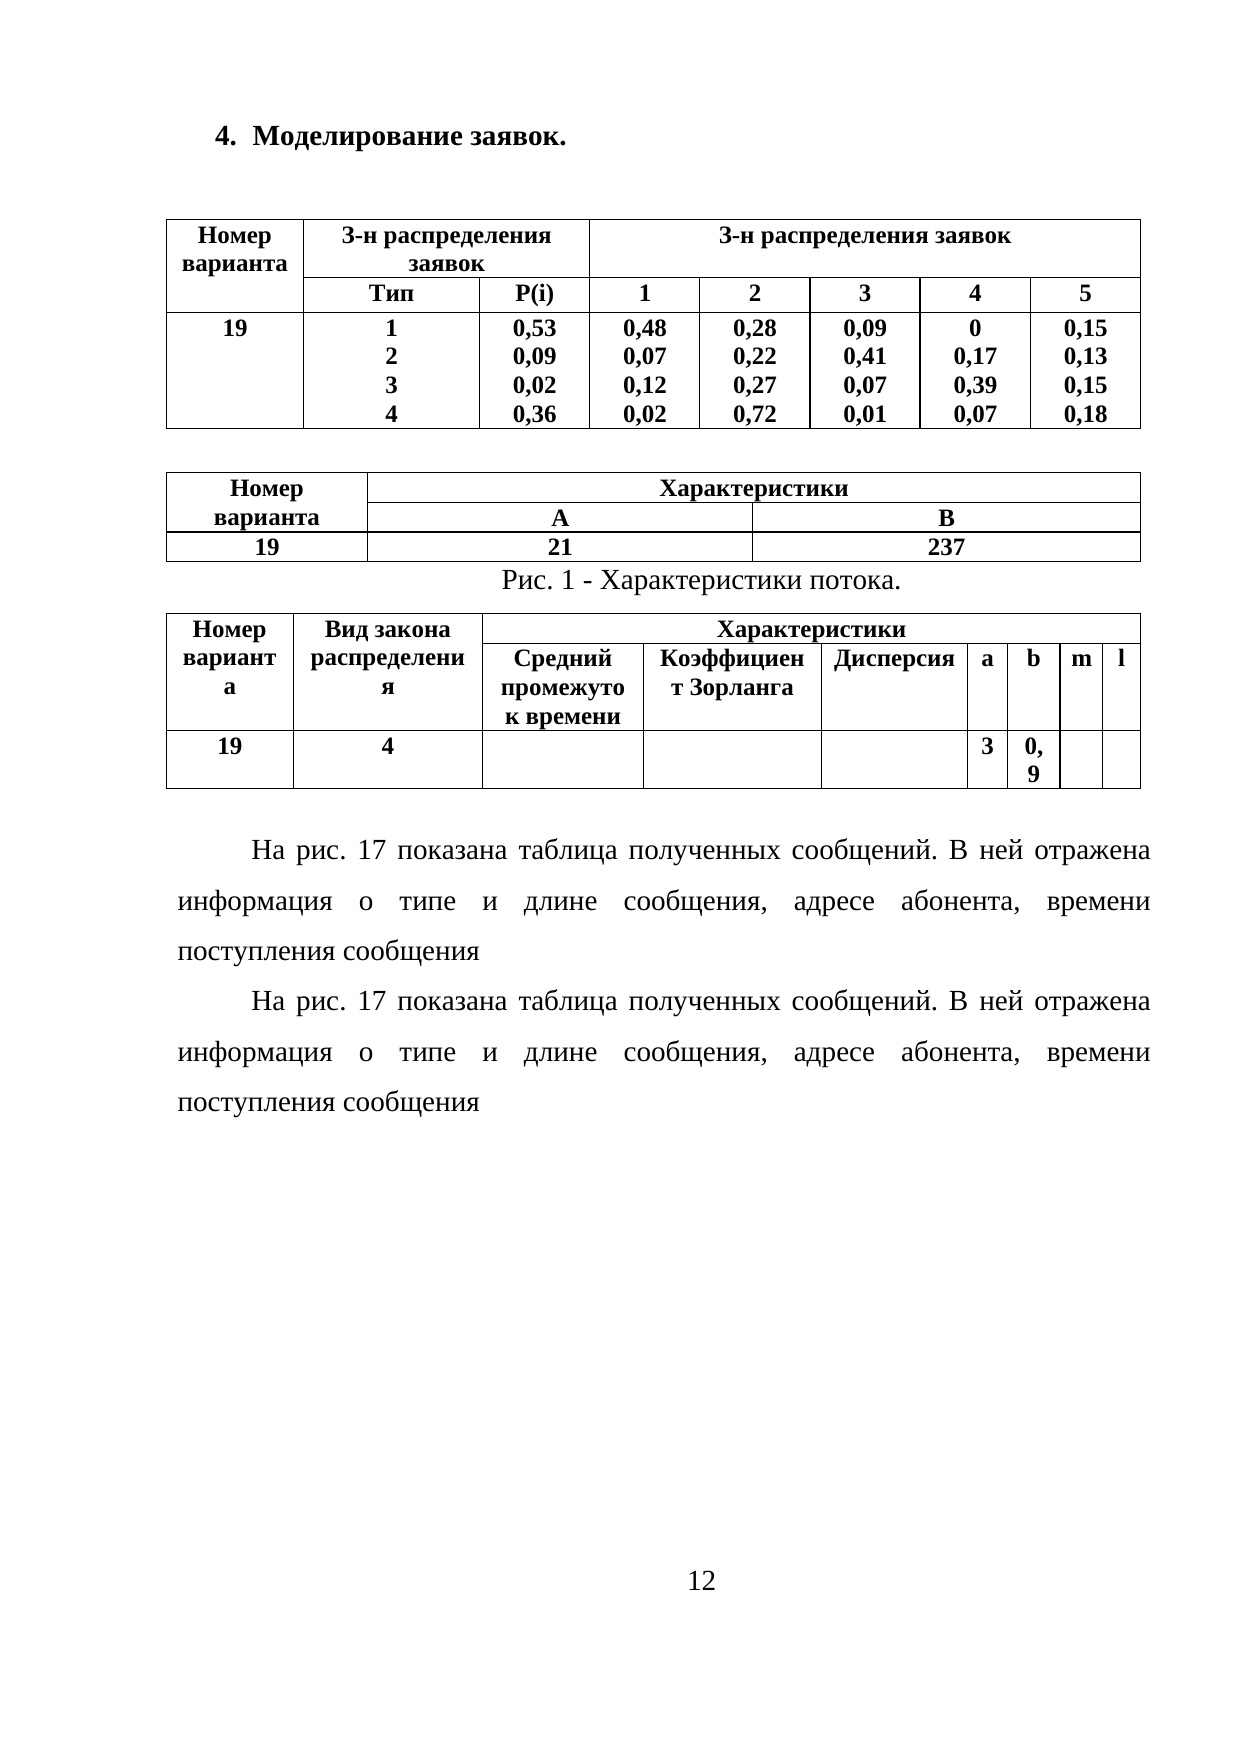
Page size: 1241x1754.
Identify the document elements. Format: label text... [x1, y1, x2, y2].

table_cell [1103, 731, 1140, 788]
table_cell Коэффициент Зорланга [644, 644, 821, 730]
table_header Характеристики [483, 614, 1140, 642]
table_cell 1 2 3 4 [304, 313, 479, 428]
table_header З-н распределения заявок [304, 220, 589, 277]
table_cell 237 [753, 533, 1140, 561]
table_cell 0 0,17 0,39 0,07 [921, 313, 1030, 428]
table_cell 0,48 0,07 0,12 0,02 [590, 313, 699, 428]
table_cell [822, 731, 967, 788]
table_cell a [968, 644, 1007, 730]
table_cell Дисперсия [822, 644, 967, 730]
table_cell 0,28 0,22 0,27 0,72 [700, 313, 809, 428]
table_cell 19 [167, 313, 303, 428]
list Моделирование заявок. [215, 118, 1152, 152]
table_cell 4 [294, 731, 482, 788]
table_cell A [368, 503, 752, 531]
table_cell 19 [167, 533, 367, 561]
table_cell 0,53 0,09 0,02 0,36 [480, 313, 589, 428]
table_cell [1061, 731, 1102, 788]
table_header Номер варианта [167, 473, 367, 531]
text На рис. 17 показана таблица полученных сообщений. В ней отражена информация о типе и длине сообщения, адресе абонента, времени поступления сообщения [177, 983, 1152, 1117]
text Рис. 1 - Характеристики потока. [177, 562, 1152, 596]
table_cell P(i) [480, 278, 589, 312]
table_cell B [753, 503, 1140, 531]
table_header Номер варианта [167, 614, 293, 730]
table_cell l [1103, 644, 1140, 730]
table_cell 3 [968, 731, 1007, 788]
table_cell 0,09 0,41 0,07 0,01 [811, 313, 919, 428]
table_cell [644, 731, 821, 788]
table_cell 21 [368, 533, 752, 561]
table_cell Тип [304, 278, 479, 312]
table_header Номер варианта [167, 220, 303, 312]
table_cell 19 [167, 731, 293, 788]
text На рис. 17 показана таблица полученных сообщений. В ней отражена информация о типе и длине сообщения, адресе абонента, времени поступления сообщения [177, 832, 1152, 967]
table_cell b [1008, 644, 1059, 730]
table_cell 2 [700, 278, 809, 312]
table_cell Средний промежуток времени [483, 644, 643, 730]
table_cell 4 [921, 278, 1030, 312]
table_cell 0,9 [1008, 731, 1059, 788]
table_header Характеристики [368, 473, 1140, 502]
table_cell m [1061, 644, 1102, 730]
table_header Вид закона распределения [294, 614, 482, 730]
table_cell 0,15 0,13 0,15 0,18 [1031, 313, 1140, 428]
table_header З-н распределения заявок [590, 220, 1140, 277]
table_cell 5 [1031, 278, 1140, 312]
table_cell 3 [811, 278, 919, 312]
table_cell [483, 731, 643, 788]
table_cell 1 [590, 278, 699, 312]
